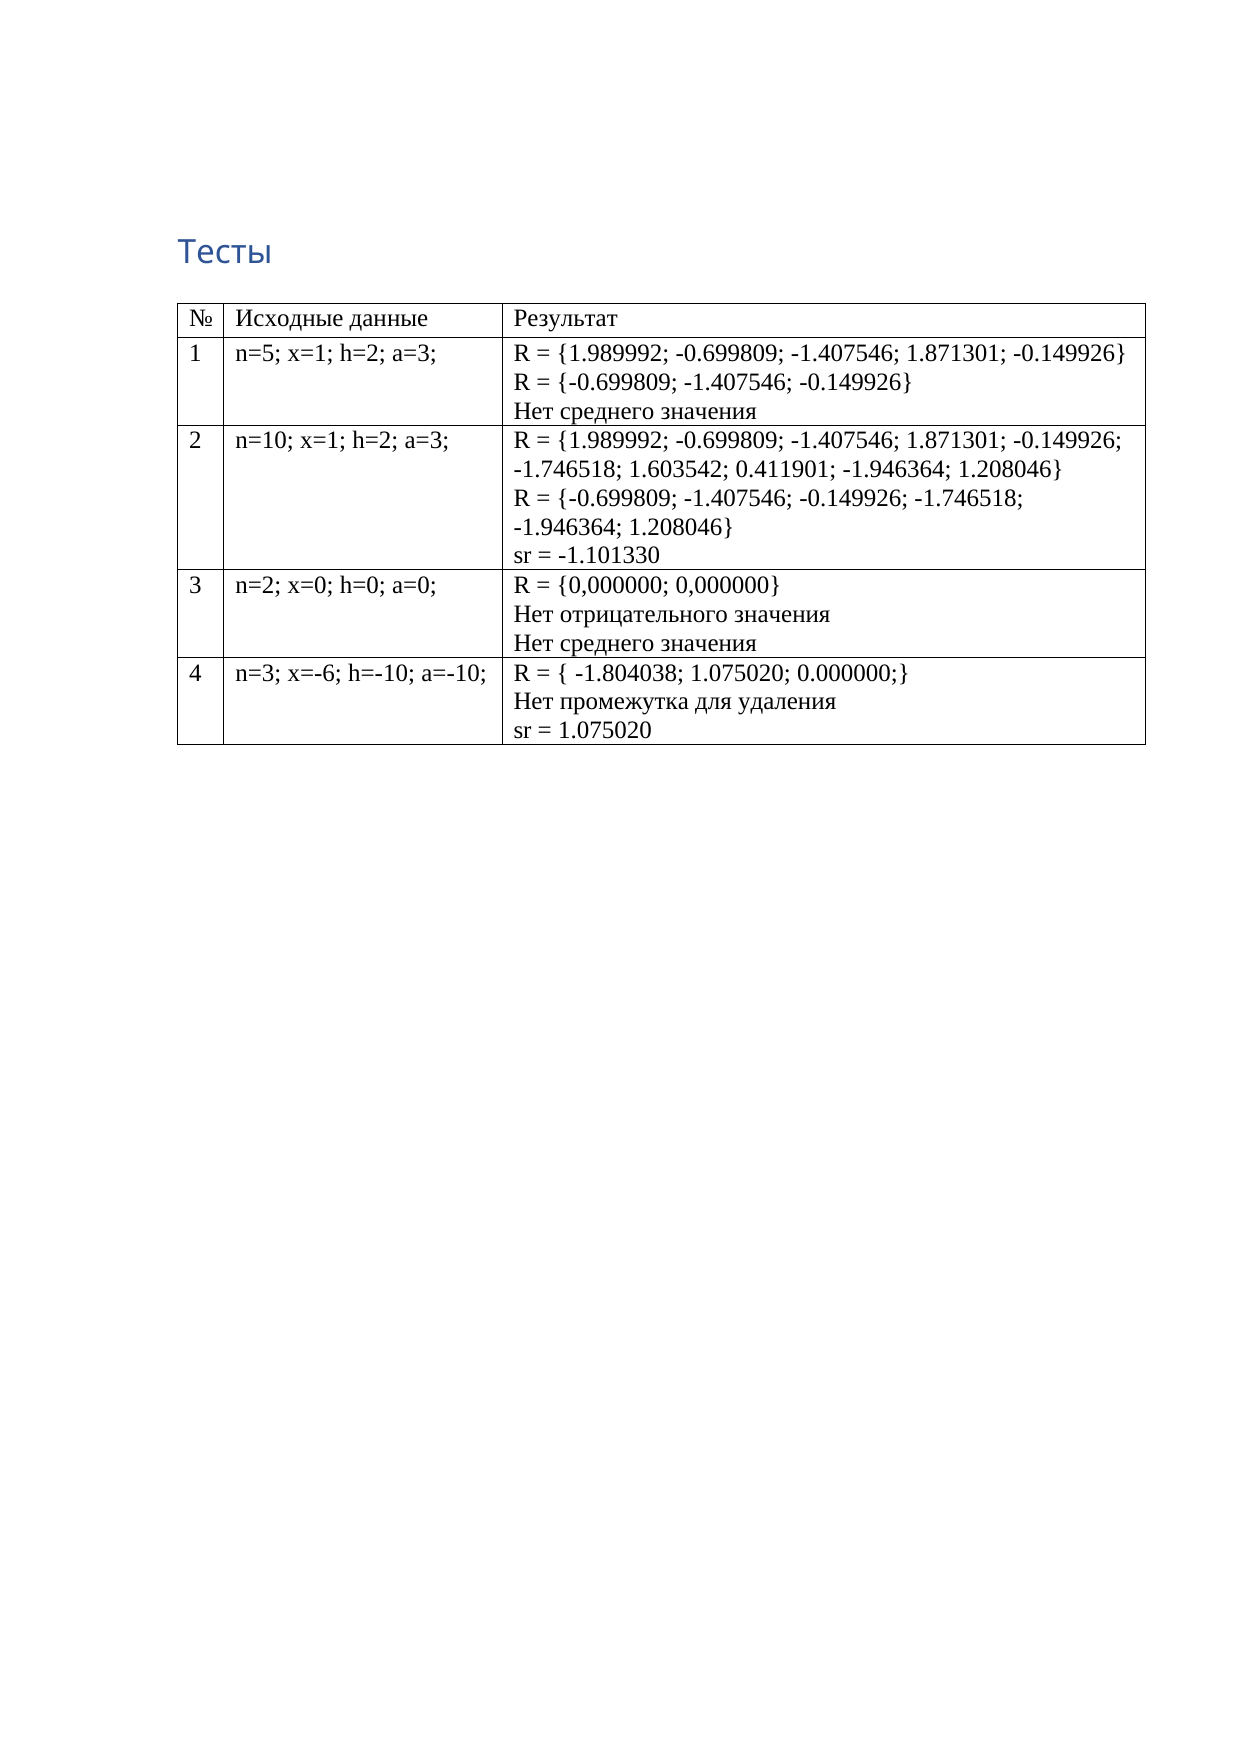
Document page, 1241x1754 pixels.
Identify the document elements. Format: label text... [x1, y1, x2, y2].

table_cell R = {1.989992; -0.699809; -1.407546; 1.871301; -0.149926} R = {-0.699809; -1.407546; -0.149926} Нет среднего значения [503, 338, 1145, 424]
table_cell R = {0,000000; 0,000000} Нет отрицательного значения Нет среднего значения [503, 570, 1145, 657]
table_cell 4 [178, 658, 223, 744]
table_cell 3 [178, 570, 223, 657]
table_cell n=5; x=1; h=2; a=3; [224, 338, 502, 424]
table_cell n=2; x=0; h=0; a=0; [224, 570, 502, 657]
subtitle Тесты [177, 228, 1152, 274]
table_header Результат [503, 304, 1145, 337]
table_cell 2 [178, 426, 223, 569]
table_cell 1 [178, 338, 223, 424]
table_cell n=3; x=-6; h=-10; a=-10; [224, 658, 502, 744]
table_header Исходные данные [224, 304, 502, 337]
table_cell n=10; x=1; h=2; a=3; [224, 426, 502, 569]
table_header № [178, 304, 223, 337]
table_cell R = {1.989992; -0.699809; -1.407546; 1.871301; -0.149926; -1.746518; 1.603542; 0.411901; -1.946364; 1.208046} R = {-0.699809; -1.407546; -0.149926; -1.746518; -1.946364; 1.208046} sr = -1.101330 [503, 426, 1145, 569]
table_cell R = { -1.804038; 1.075020; 0.000000;} Нет промежутка для удаления sr = 1.075020 [503, 658, 1145, 744]
